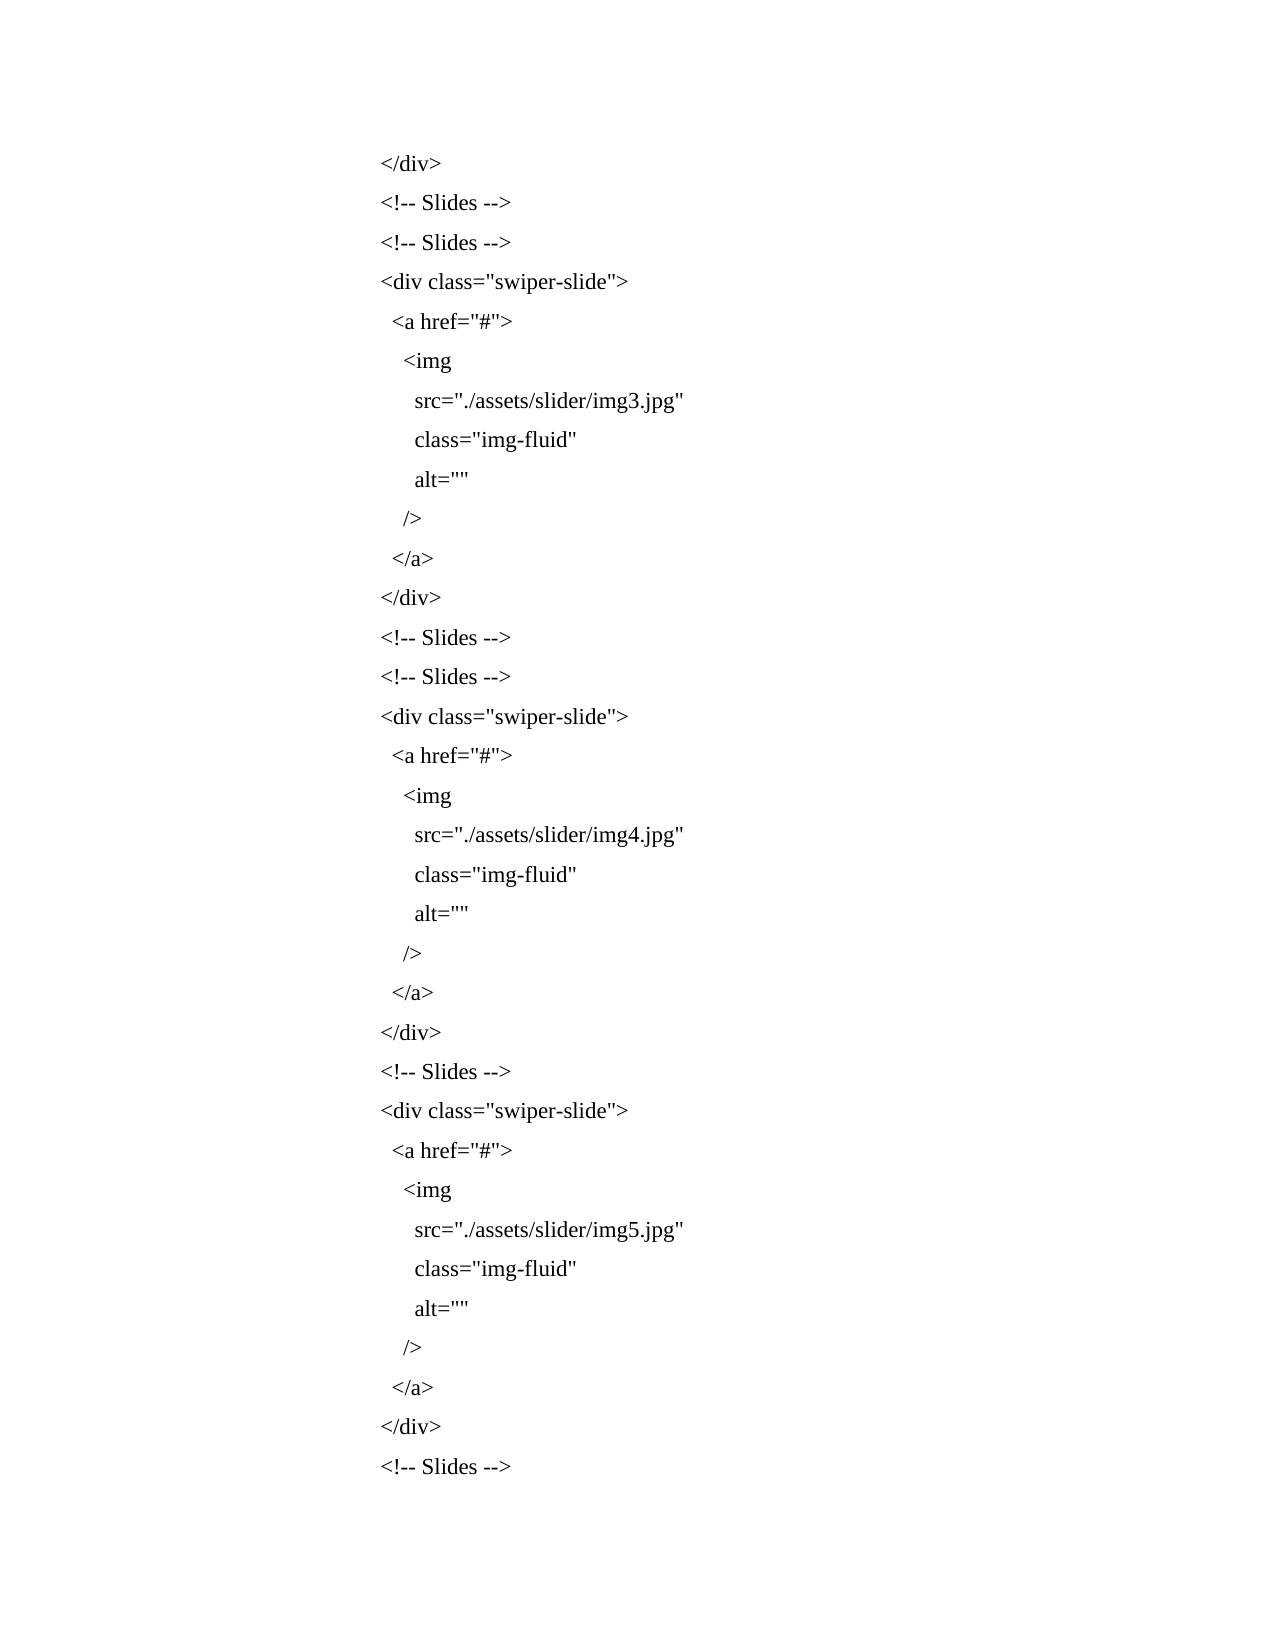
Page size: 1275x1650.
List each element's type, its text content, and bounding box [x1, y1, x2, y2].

list <div class="swiper-slide"> [300, 1097, 1125, 1124]
list <!-- Slides --> [300, 1058, 1125, 1084]
list <img [300, 1176, 1125, 1203]
list src="./assets/slider/img5.jpg" [300, 1216, 1125, 1242]
list class="img-fluid" [300, 1255, 1125, 1282]
list <!-- Slides --> [300, 1453, 1125, 1479]
list </div> [300, 1413, 1125, 1440]
list alt="" [300, 1295, 1125, 1321]
list /> [300, 1334, 1125, 1361]
list alt="" [300, 466, 1125, 492]
list <img [300, 782, 1125, 808]
list src="./assets/slider/img4.jpg" [300, 821, 1125, 847]
list <div class="swiper-slide"> [300, 268, 1125, 295]
list /> [300, 505, 1125, 532]
list <!-- Slides --> [300, 624, 1125, 650]
list <img [300, 347, 1125, 374]
list </a> [300, 1374, 1125, 1400]
list alt="" [300, 900, 1125, 926]
list <!-- Slides --> [300, 189, 1125, 216]
list <a href="#"> [300, 1137, 1125, 1163]
list </a> [300, 545, 1125, 571]
list </div> [300, 150, 1125, 176]
list <!-- Slides --> [300, 229, 1125, 255]
list class="img-fluid" [300, 426, 1125, 453]
list </div> [300, 584, 1125, 611]
list </div> [300, 1018, 1125, 1045]
list <a href="#"> [300, 308, 1125, 334]
list /> [300, 939, 1125, 966]
list <a href="#"> [300, 742, 1125, 768]
list </a> [300, 979, 1125, 1005]
list src="./assets/slider/img3.jpg" [300, 387, 1125, 413]
list <!-- Slides --> [300, 663, 1125, 689]
list <div class="swiper-slide"> [300, 703, 1125, 729]
list class="img-fluid" [300, 861, 1125, 887]
